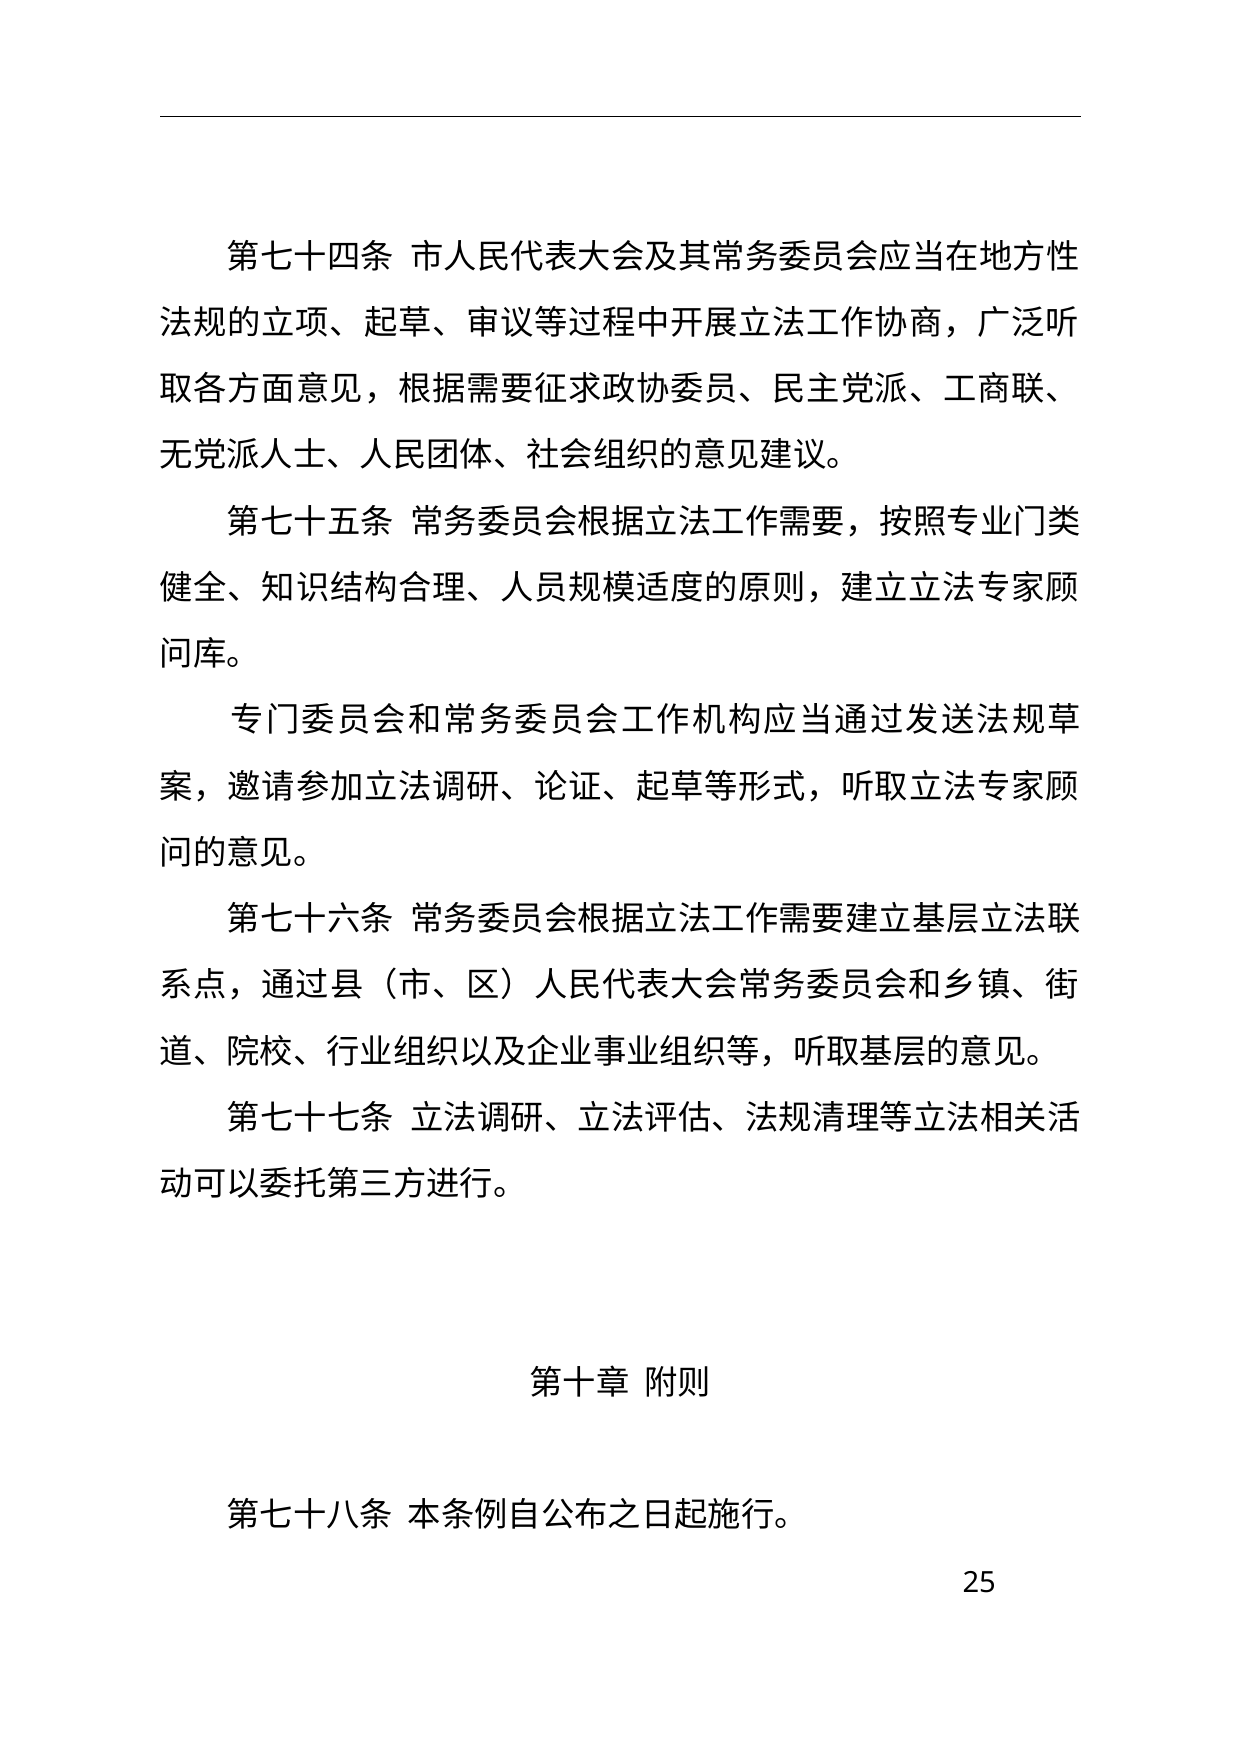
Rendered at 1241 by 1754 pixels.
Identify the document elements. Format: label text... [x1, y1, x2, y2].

text 第七十六条 常务委员会根据立法工作需要建立基层立法联系点，通过县（市、区）人民代表大会常务委员会和乡镇、街道、院校、行业组织以及企业事业组织等，听取基层的意见。 [159, 883, 1081, 1082]
text 第十章 附则 [159, 1347, 1081, 1413]
text 第七十五条 常务委员会根据立法工作需要，按照专业门类健全、知识结构合理、人员规模适度的原则，建立立法专家顾问库。 [159, 485, 1081, 684]
text 第七十四条 市人民代表大会及其常务委员会应当在地方性法规的立项、起草、审议等过程中开展立法工作协商，广泛听取各方面意见，根据需要征求政协委员、民主党派、工商联、无党派人士、人民团体、社会组织的意见建议。 [159, 220, 1081, 485]
text 专门委员会和常务委员会工作机构应当通过发送法规草案，邀请参加立法调研、论证、起草等形式，听取立法专家顾问的意见。 [159, 684, 1081, 883]
text 第七十七条 立法调研、立法评估、法规清理等立法相关活动可以委托第三方进行。 [159, 1082, 1081, 1214]
text 第七十八条 本条例自公布之日起施行。 [159, 1479, 1081, 1545]
